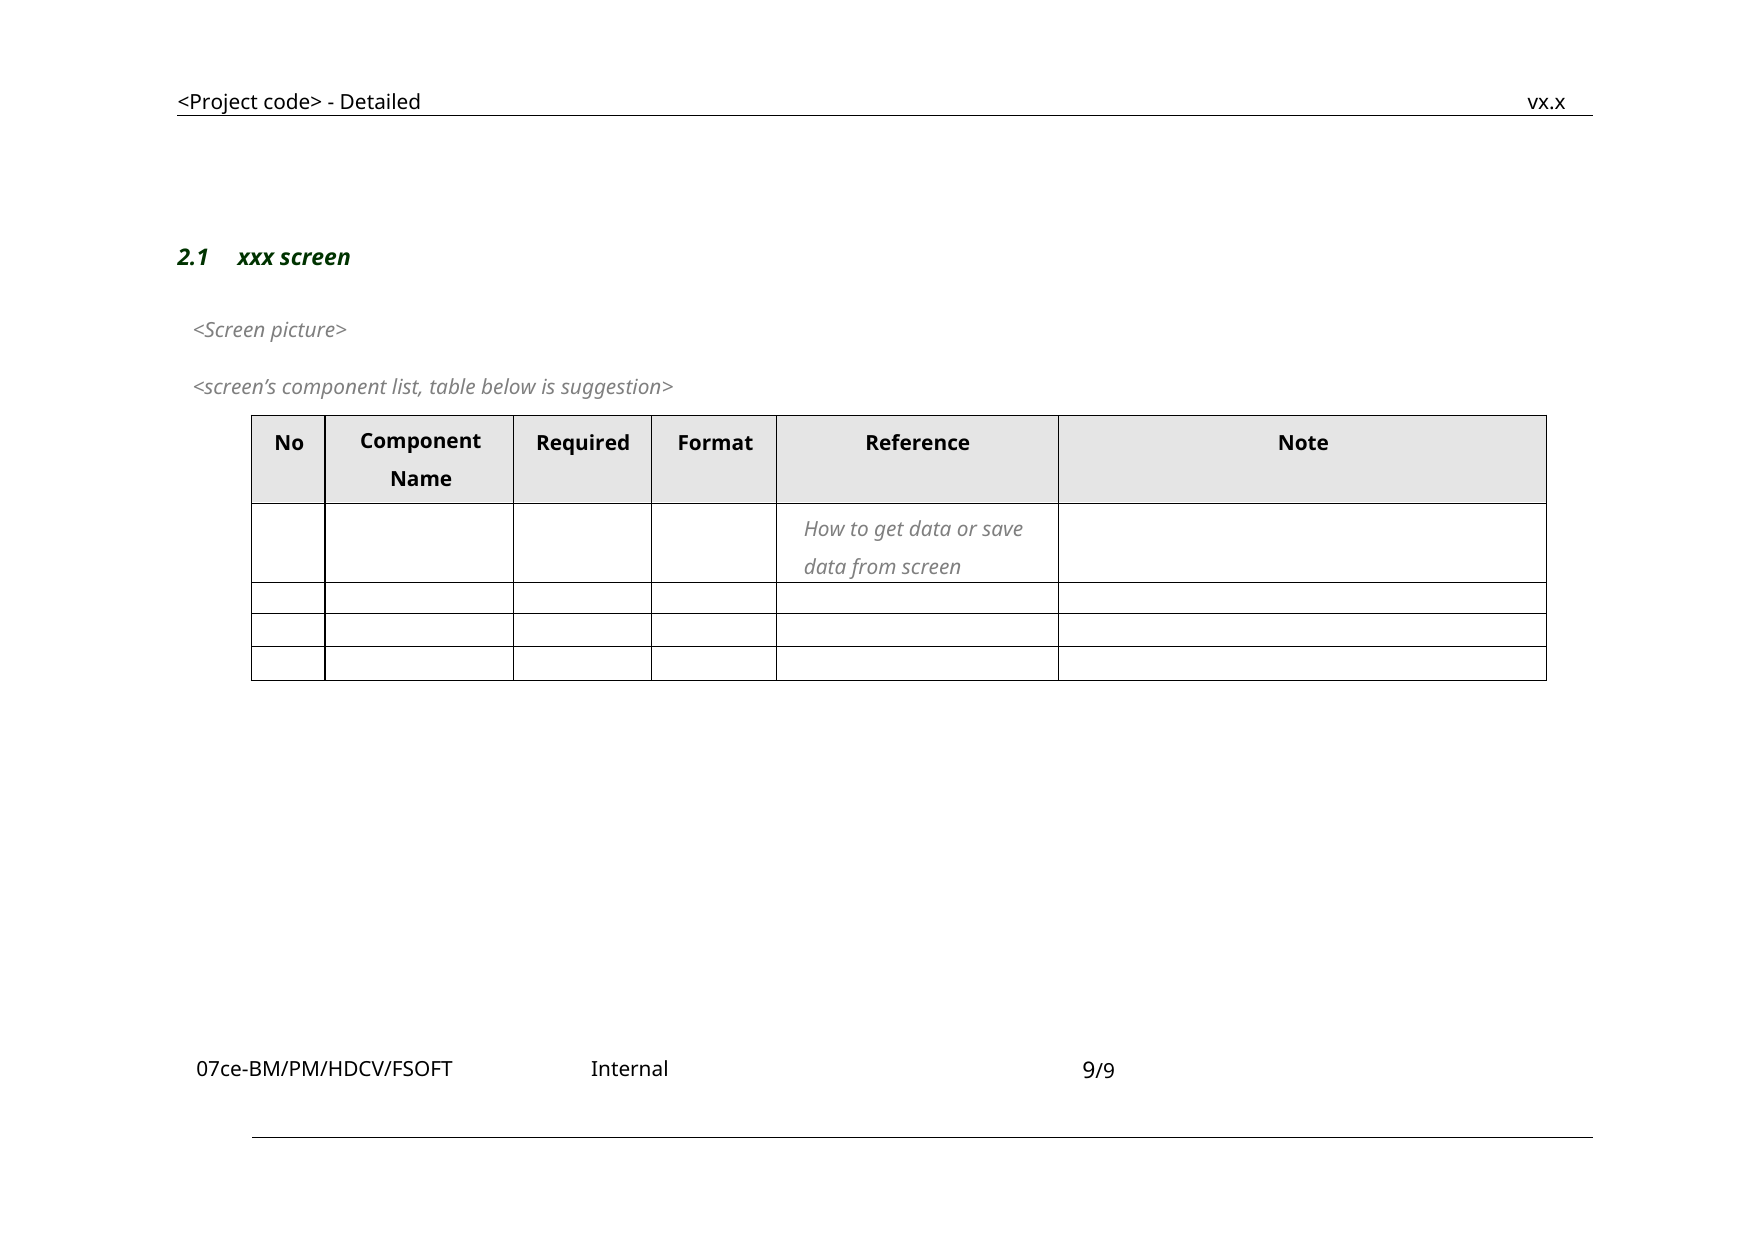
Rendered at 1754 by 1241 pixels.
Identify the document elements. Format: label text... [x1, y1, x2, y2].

table_cell [777, 647, 1058, 679]
table_cell [1059, 504, 1546, 582]
table_cell [652, 504, 776, 582]
table_cell [514, 504, 651, 582]
table_cell [326, 647, 513, 679]
table_header Note [1059, 416, 1546, 502]
subtitle xxx screen [177, 240, 1596, 272]
table_cell [1059, 583, 1546, 612]
table_cell [1059, 614, 1546, 646]
table_header Component Name [326, 416, 513, 502]
table_cell [777, 614, 1058, 646]
table_cell [252, 504, 324, 582]
text <Screen picture> [192, 315, 1596, 344]
table_cell [326, 583, 513, 612]
table_header Required [514, 416, 651, 502]
table_cell [1059, 647, 1546, 679]
table_header Reference [777, 416, 1058, 502]
table_header Format [652, 416, 776, 502]
table_cell How to get data or save data from screen [777, 504, 1058, 582]
table_cell [652, 583, 776, 612]
table_cell [777, 583, 1058, 612]
table_header No [252, 416, 324, 502]
table_cell [252, 614, 324, 646]
text <screen’s component list, table below is suggestion> [192, 372, 1596, 400]
table_cell [252, 583, 324, 612]
table_cell [326, 504, 513, 582]
table_cell [514, 583, 651, 612]
table_cell [326, 614, 513, 646]
table_cell [252, 647, 324, 679]
table_cell [514, 614, 651, 646]
table_cell [652, 614, 776, 646]
table_cell [652, 647, 776, 679]
table_cell [514, 647, 651, 679]
